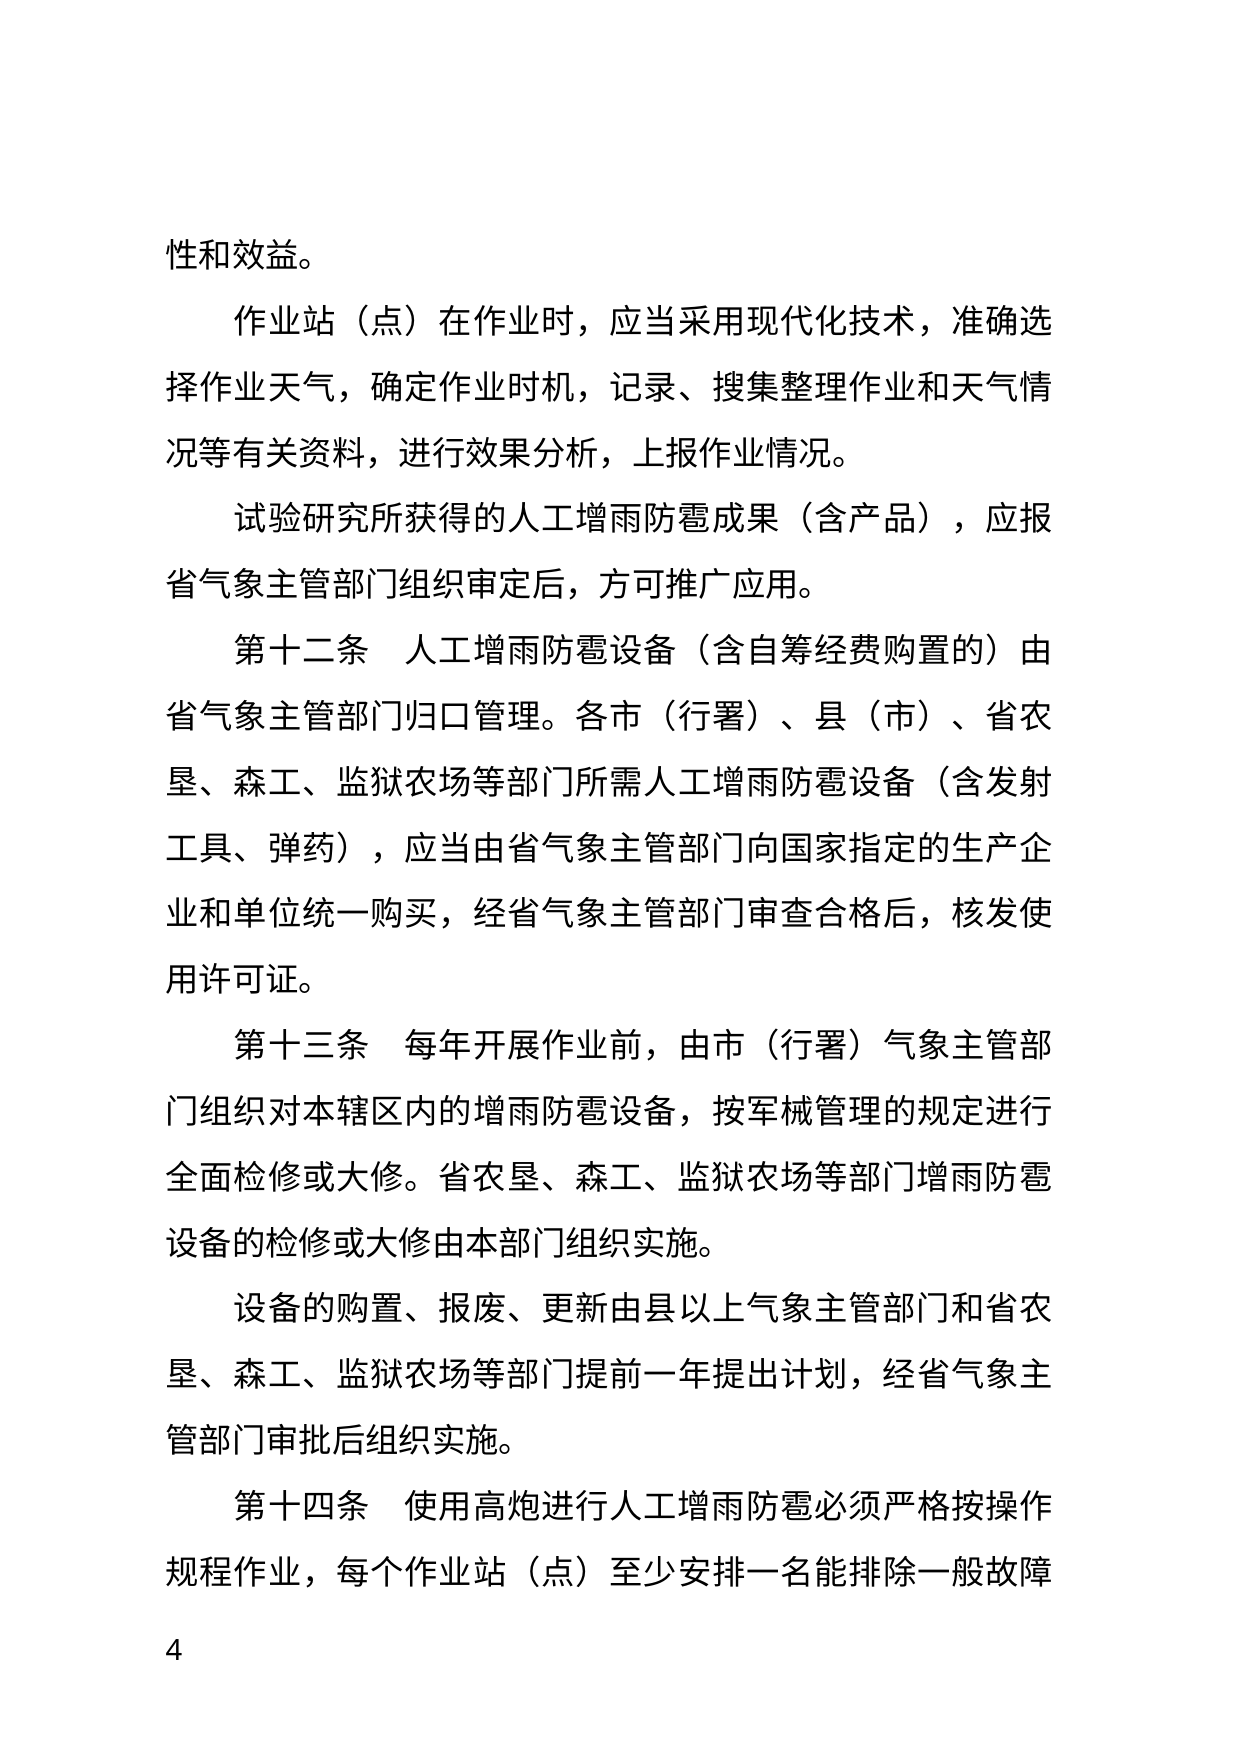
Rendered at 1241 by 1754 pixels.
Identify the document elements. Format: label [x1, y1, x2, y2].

text [165, 220, 1053, 1602]
